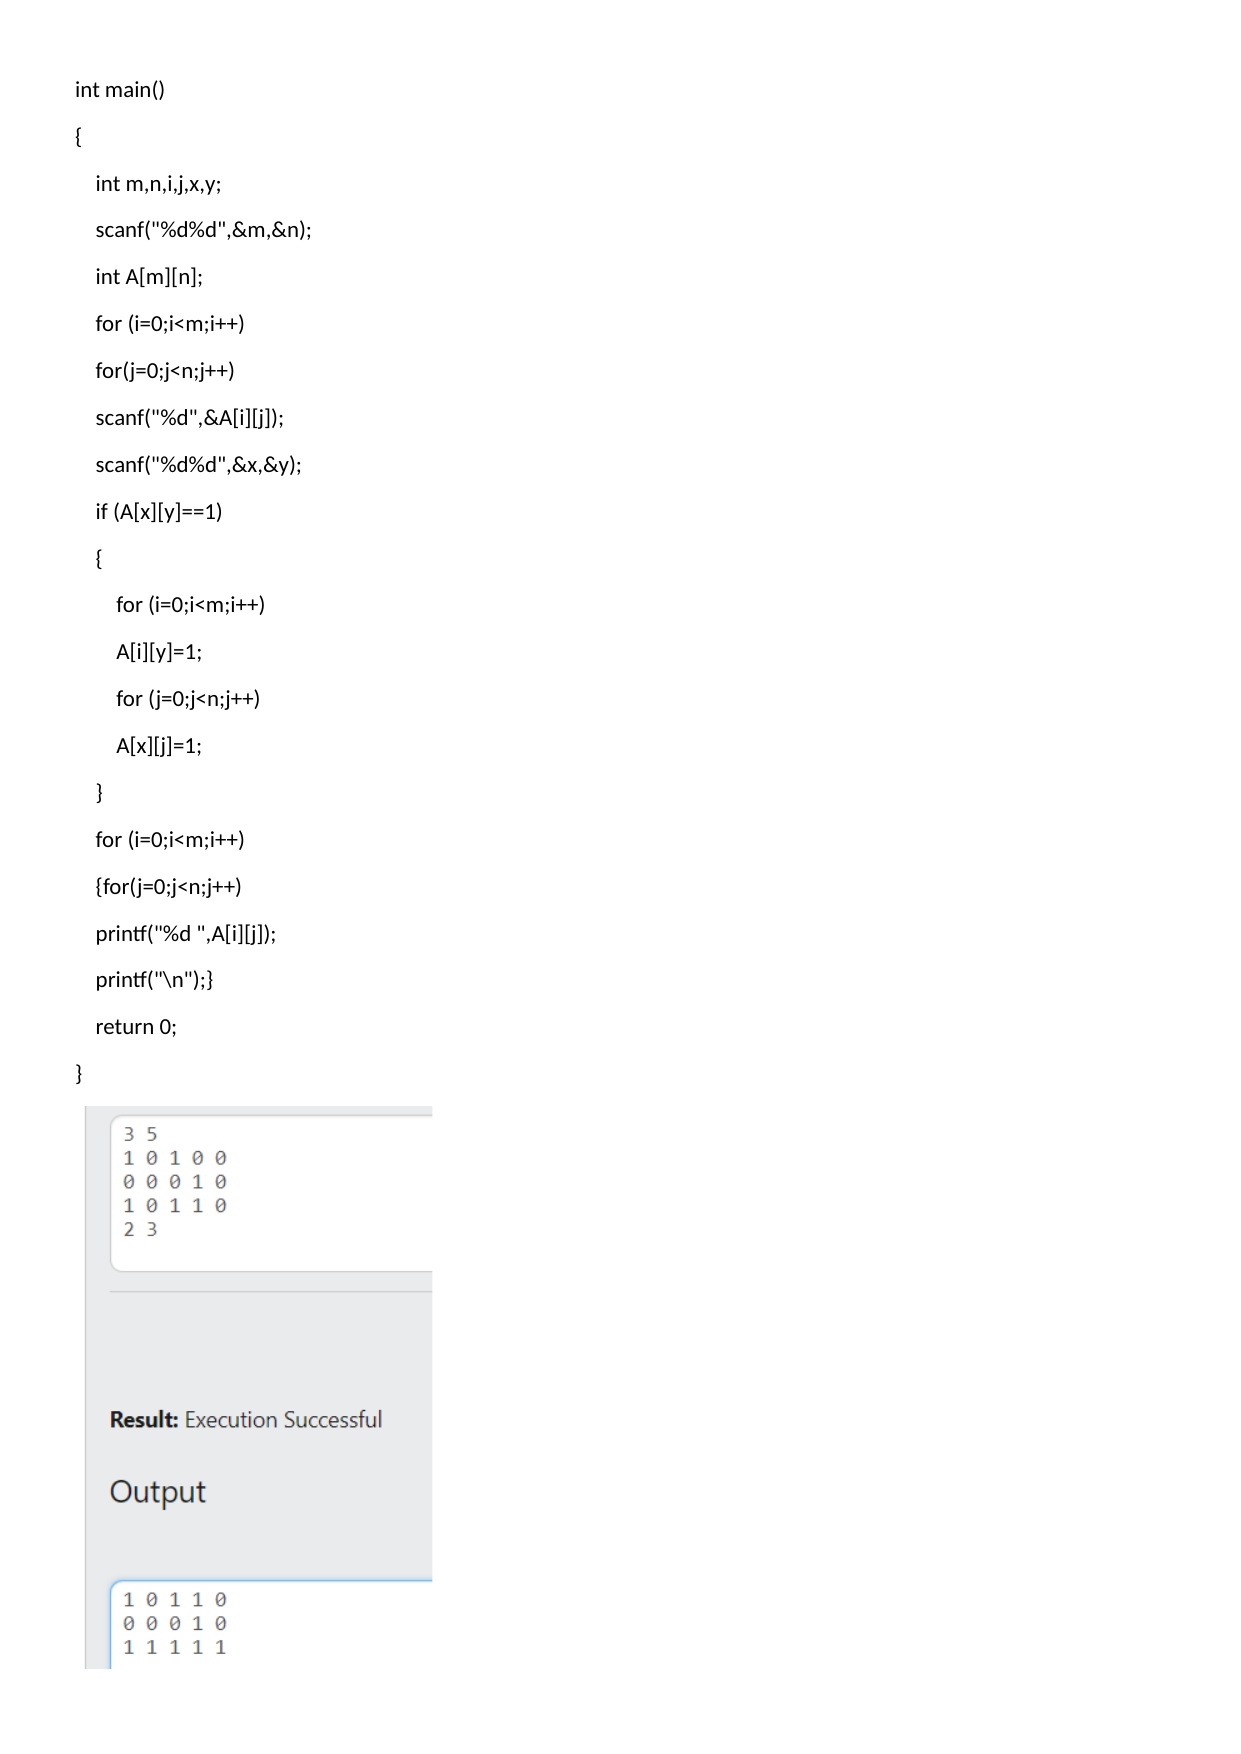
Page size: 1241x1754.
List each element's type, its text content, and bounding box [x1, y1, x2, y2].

text int A[m][n]; [75, 262, 1165, 291]
text for (i=0;i<m;i++) [75, 591, 1165, 619]
text int m,n,i,j,x,y; [75, 169, 1165, 197]
text printf("\n");} [75, 966, 1165, 994]
text { [75, 122, 1165, 150]
text for (i=0;i<m;i++) [75, 825, 1165, 853]
text A[x][j]=1; [75, 731, 1165, 759]
text } [75, 778, 1165, 806]
text for (j=0;j<n;j++) [75, 684, 1165, 712]
text A[i][y]=1; [75, 637, 1165, 666]
text scanf("%d",&A[i][j]); [75, 403, 1165, 431]
text for (i=0;i<m;i++) [75, 309, 1165, 337]
text {for(j=0;j<n;j++) [75, 872, 1165, 900]
text } [75, 1059, 1165, 1087]
picture [75, 1106, 433, 1669]
text scanf("%d%d",&x,&y); [75, 450, 1165, 478]
text { [75, 544, 1165, 572]
text for(j=0;j<n;j++) [75, 356, 1165, 384]
text scanf("%d%d",&m,&n); [75, 216, 1165, 244]
text if (A[x][y]==1) [75, 497, 1165, 525]
text printf("%d ",A[i][j]); [75, 919, 1165, 947]
text int main() [75, 75, 1165, 103]
text return 0; [75, 1012, 1165, 1041]
